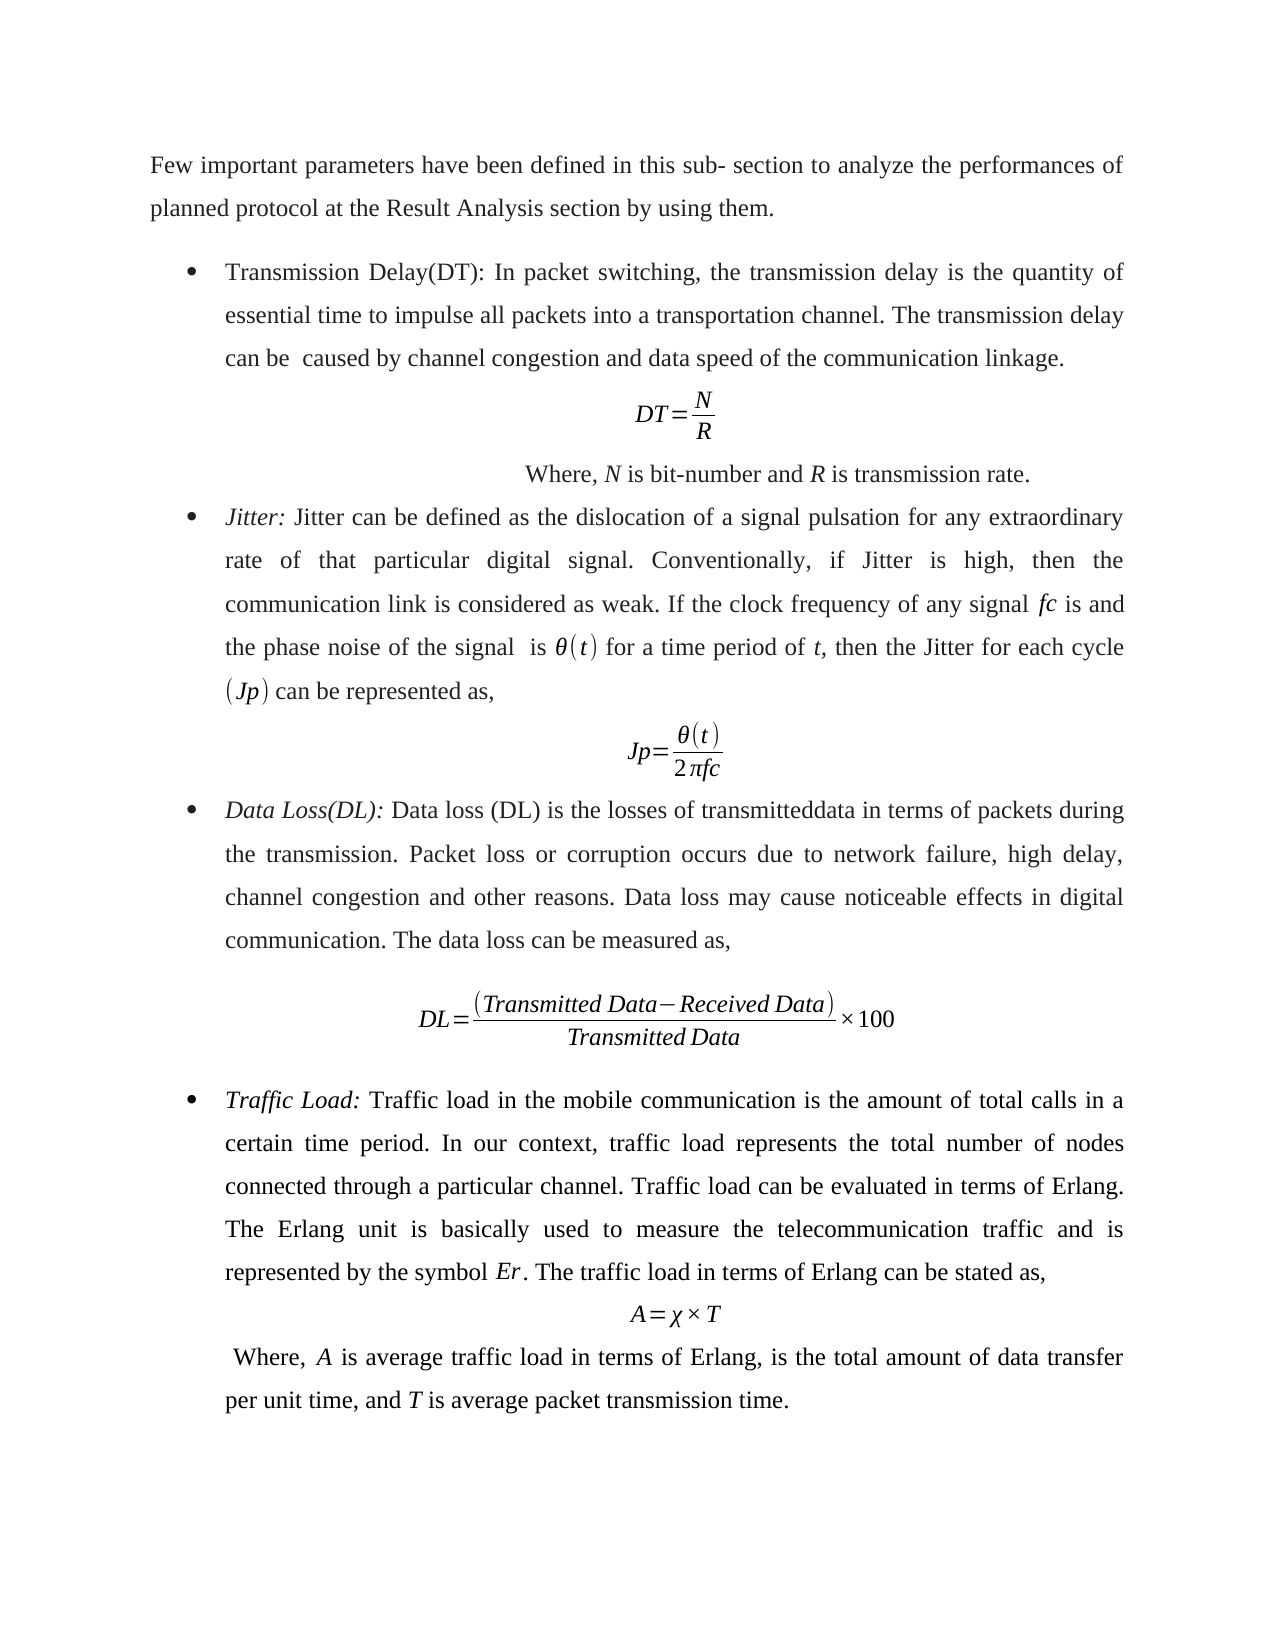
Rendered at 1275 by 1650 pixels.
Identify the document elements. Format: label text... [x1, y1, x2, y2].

list Jitter: Jitter can be defined as the dislocation of a signal pulsation for any extraordinary rate of that particular digital signal. Conventionally, if Jitter is high, then the communication link is considered as weak. If the clock frequency of any signal is and the phase noise of the signal is for a time period of t, then the Jitter for each cycle can be represented as, [187, 502, 1125, 706]
text Few important parameters have been defined in this sub- section to analyze the performances of planned protocol at the Result Analysis section by using them. [150, 150, 1125, 222]
list Data Loss(DL): Data loss (DL) is the losses of transmitteddata in terms of packets during the transmission. Packet loss or corruption occurs due to network failure, high delay, channel congestion and other reasons. Data loss may cause noticeable effects in digital communication. The data loss can be measured as, [187, 796, 1125, 954]
list Where, N is bit-number and R is transmission rate. [525, 459, 1125, 488]
list Traffic Load: Traffic load in the mobile communication is the amount of total calls in a certain time period. In our context, traffic load represents the total number of nodes connected through a particular channel. Traffic load can be evaluated in terms of Erlang. The Erlang unit is basically used to measure the telecommunication traffic and is represented by the symbol . The traffic load in terms of Erlang can be stated as, [187, 1085, 1125, 1286]
list Where, is average traffic load in terms of Erlang, is the total amount of data transfer per unit time, and T is average packet transmission time. [225, 1342, 1125, 1414]
list Transmission Delay(DT): In packet switching, the transmission delay is the quantity of essential time to impulse all packets into a transportation channel. The transmission delay can be caused by channel congestion and data speed of the communication linkage. [187, 257, 1125, 372]
